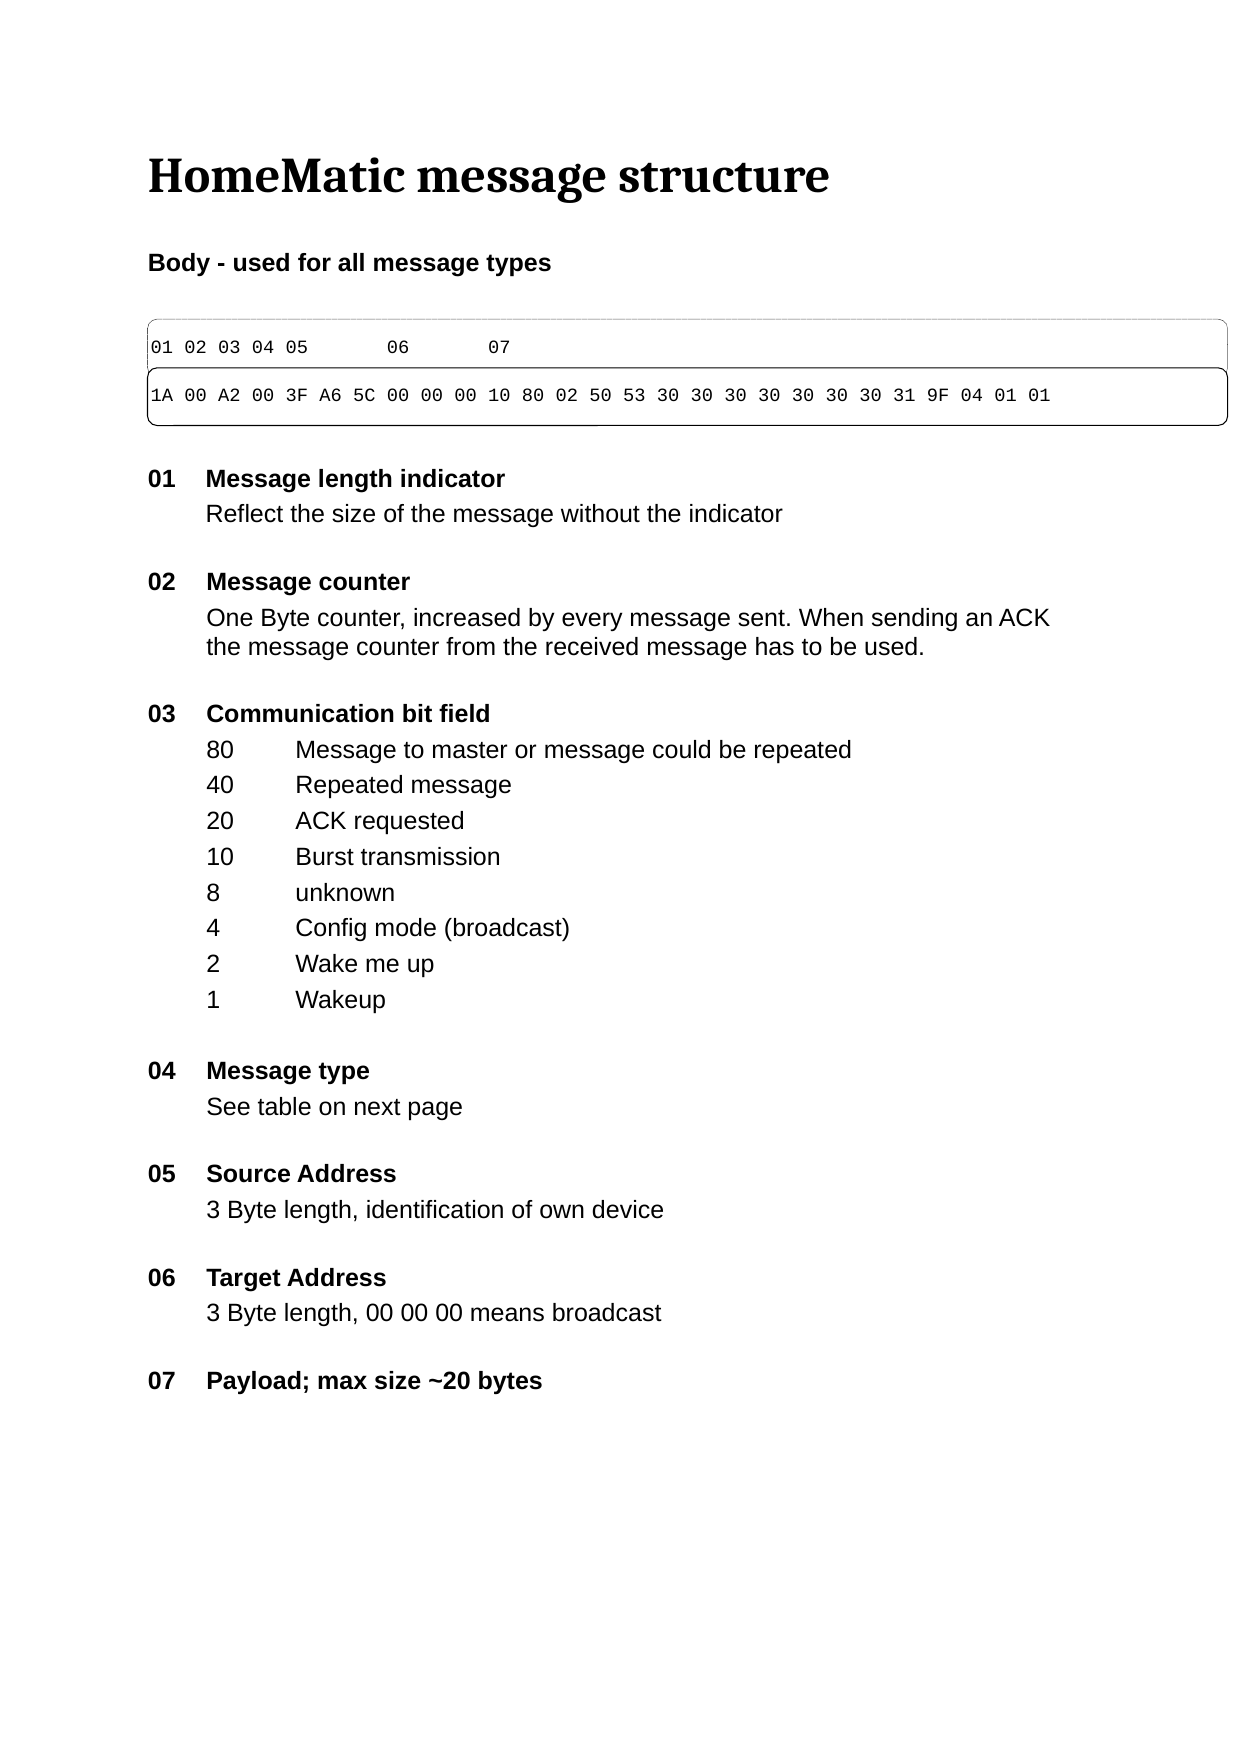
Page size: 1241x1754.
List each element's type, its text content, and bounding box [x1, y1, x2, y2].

text 40 Repeated message [206, 770, 1093, 799]
text 3 Byte length, identification of own device [206, 1195, 1093, 1224]
text 3 Byte length, 00 00 00 means broadcast [206, 1298, 1093, 1327]
text Reflect the size of the message without the indicator [205, 499, 1093, 528]
text 20 ACK requested [206, 806, 1093, 835]
text 4 Config mode (broadcast) [206, 913, 1093, 942]
text 80 Message to master or message could be repeated [206, 735, 1093, 763]
text 07 Payload; max size ~20 bytes [148, 1366, 1093, 1395]
text 1 Wakeup [206, 985, 1093, 1013]
text 03 Communication bit field [148, 699, 1093, 728]
text 05 Source Address [148, 1159, 1093, 1188]
text 2 Wake me up [206, 949, 1093, 978]
subtitle HomeMatic message structure [148, 148, 1093, 205]
list Message length indicator [148, 464, 1093, 492]
text 8 unknown [206, 878, 1093, 906]
text 02 Message counter [148, 567, 1093, 596]
text One Byte counter, increased by every message sent. When sending an ACK the message counter from the received message has to be used. [206, 603, 1093, 660]
text 10 Burst transmission [206, 842, 1093, 871]
text See table on next page [206, 1092, 1093, 1121]
text 06 Target Address [148, 1263, 1093, 1291]
text Body - used for all message types [148, 248, 1093, 277]
text 04 Message type [148, 1056, 1093, 1085]
